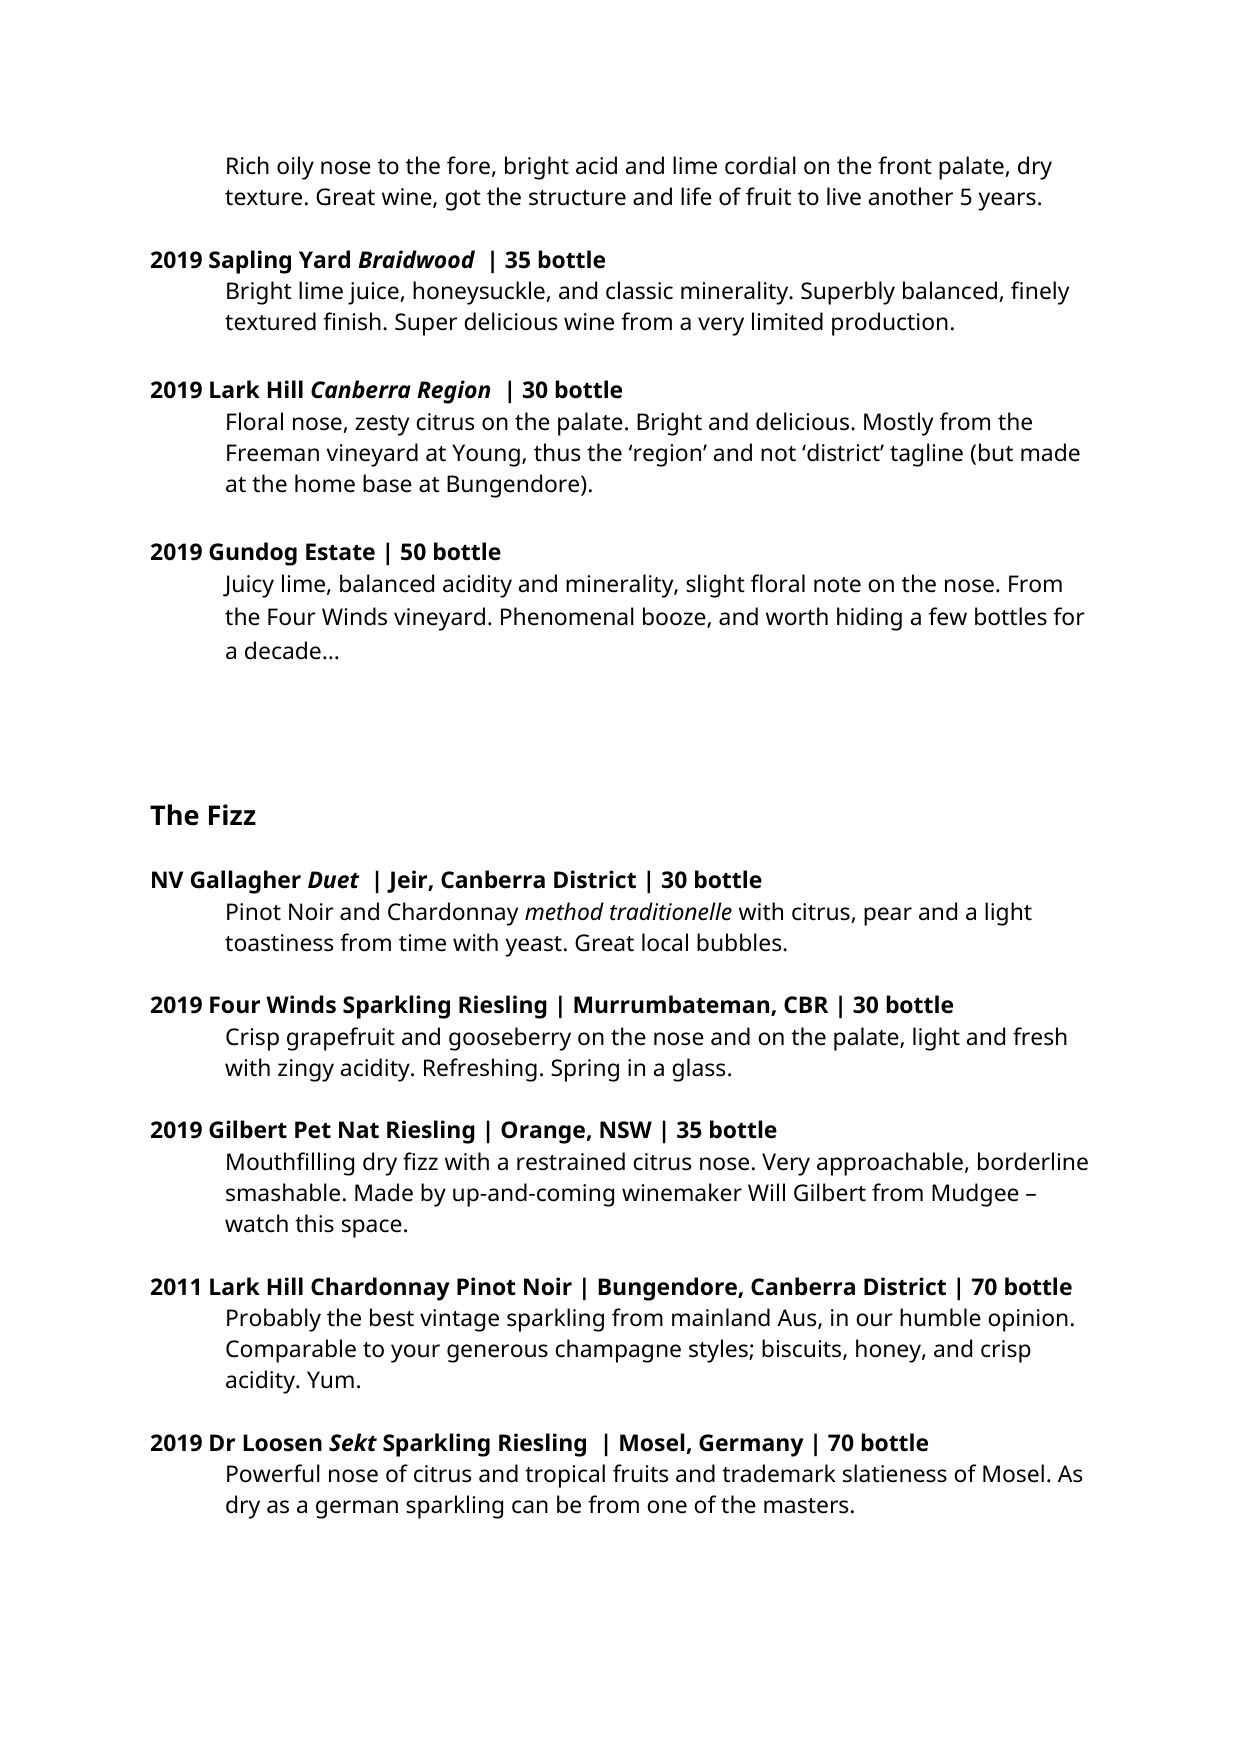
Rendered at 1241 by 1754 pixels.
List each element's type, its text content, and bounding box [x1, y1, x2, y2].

text Floral nose, zesty citrus on the palate. Bright and delicious. Mostly from the Freeman vineyard at Young, thus the ‘region’ and not ‘district’ tagline (but made at the home base at Bungendore). [225, 406, 1090, 499]
text 2019 Sapling Yard Braidwood | 35 bottle [150, 244, 1090, 275]
text 2019 Gilbert Pet Nat Riesling | Orange, NSW | 35 bottle [150, 1114, 1090, 1145]
text Crisp grapefruit and gooseberry on the nose and on the palate, light and fresh with zingy acidity. Refreshing. Spring in a glass. [225, 1020, 1090, 1083]
text 2019 Gundog Estate | 50 bottle [150, 536, 1090, 567]
text Mouthfilling dry fizz with a restrained citrus nose. Very approachable, borderline smashable. Made by up-and-coming winemaker Will Gilbert from Mudgee – watch this space. [225, 1145, 1090, 1239]
text Bright lime juice, honeysuckle, and classic minerality. Superbly balanced, finely textured finish. Super delicious wine from a very limited production. [225, 275, 1090, 337]
text 2019 Lark Hill Canberra Region | 30 bottle [150, 374, 1090, 406]
text Probably the best vintage sparkling from mainland Aus, in our humble opinion. Comparable to your generous champagne styles; biscuits, honey, and crisp acidity. Yum. [225, 1302, 1090, 1395]
text NV Gallagher Duet | Jeir, Canberra District | 30 bottle [150, 864, 1090, 895]
text 2019 Dr Loosen Sekt Sparkling Riesling | Mosel, Germany | 70 bottle [150, 1427, 1090, 1458]
text The Fizz [150, 796, 1090, 833]
text Rich oily nose to the fore, bright acid and lime cordial on the front palate, dry texture. Great wine, got the structure and life of fruit to live another 5 years. [225, 150, 1090, 212]
text Powerful nose of citrus and tropical fruits and trademark slatieness of Mosel. As dry as a german sparkling can be from one of the masters. [225, 1458, 1090, 1520]
text 2019 Four Winds Sparkling Riesling | Murrumbateman, CBR | 30 bottle [150, 989, 1090, 1020]
text Juicy lime, balanced acidity and minerality, slight floral note on the nose. From the Four Winds vineyard. Phenomenal booze, and worth hiding a few bottles for a decade… [225, 567, 1090, 666]
text Pinot Noir and Chardonnay method traditionelle with citrus, pear and a light toastiness from time with yeast. Great local bubbles. [225, 895, 1090, 958]
text 2011 Lark Hill Chardonnay Pinot Noir | Bungendore, Canberra District | 70 bottle [150, 1270, 1090, 1302]
